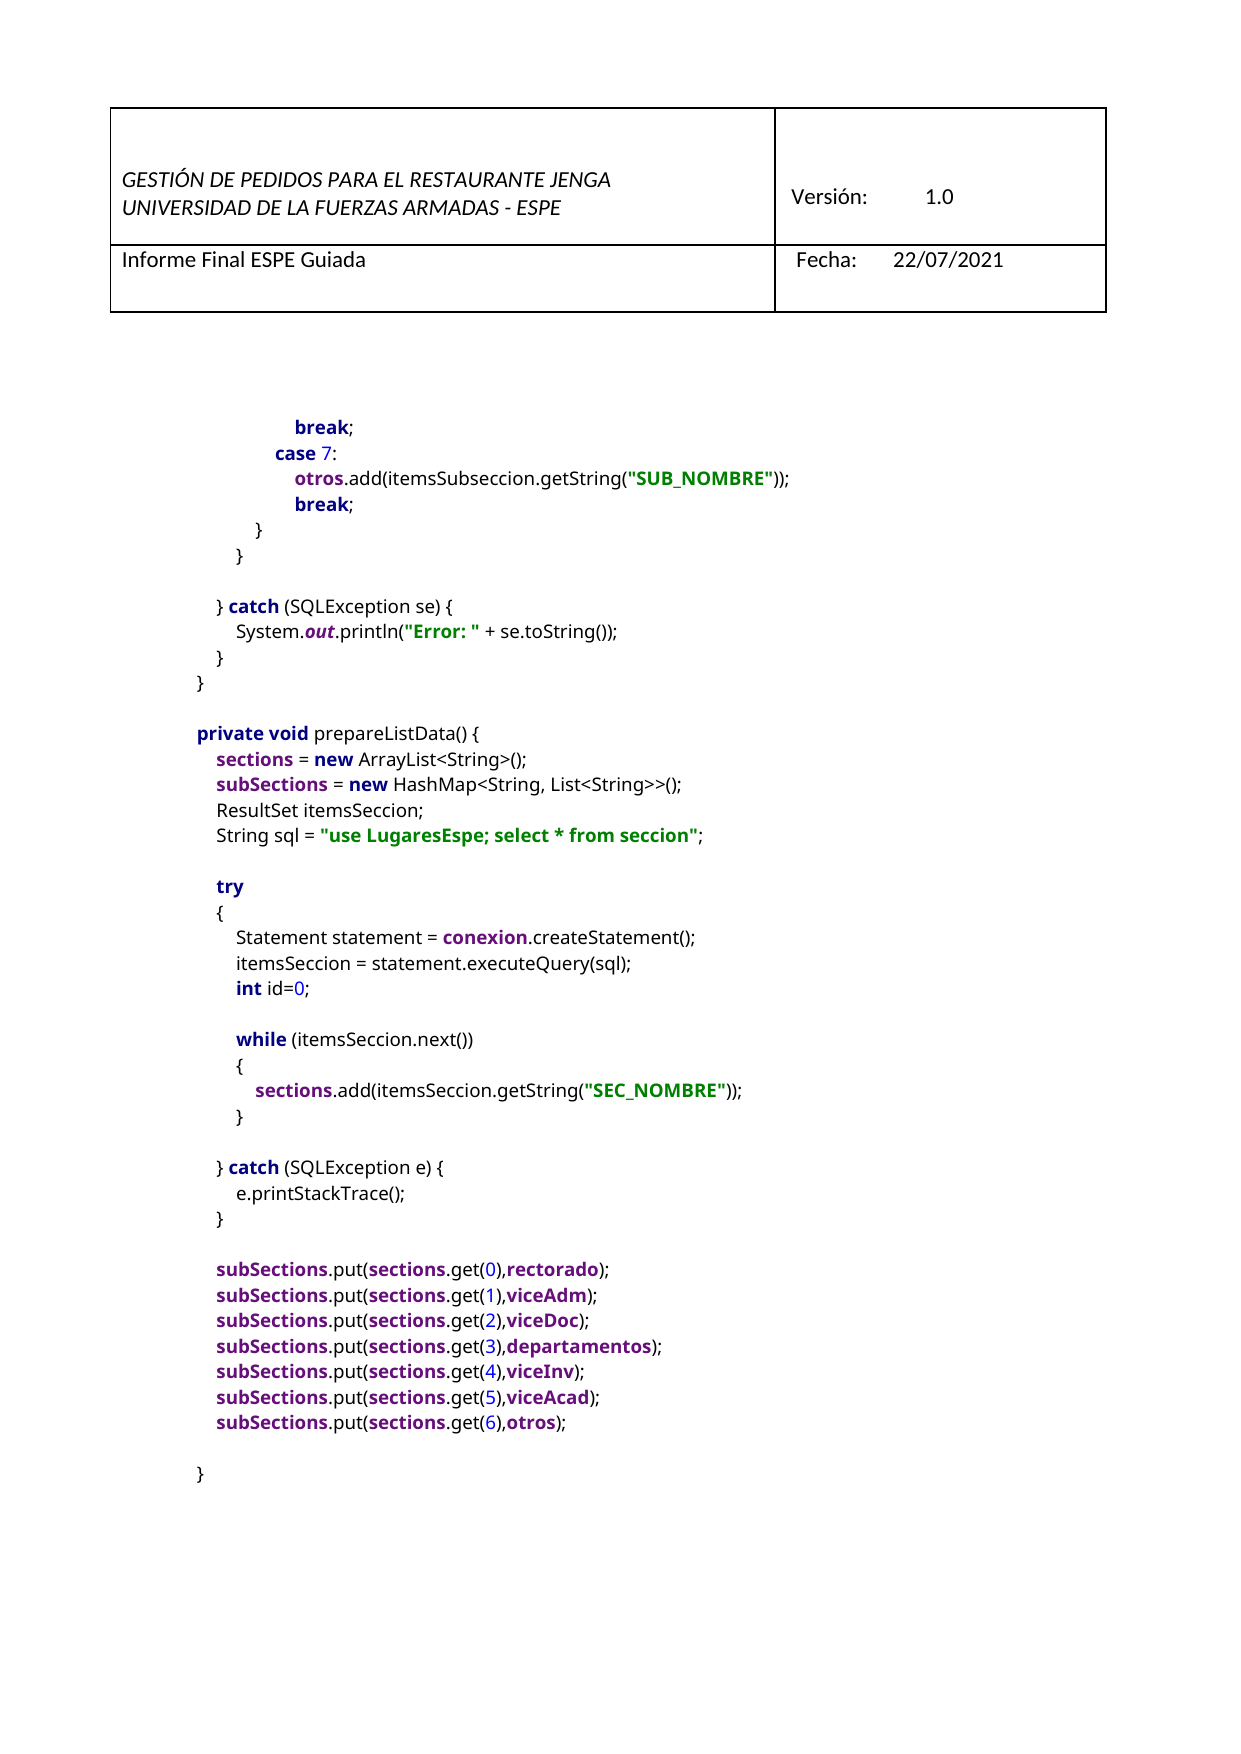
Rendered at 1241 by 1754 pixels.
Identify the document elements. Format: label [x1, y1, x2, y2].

text [177, 414, 1063, 1588]
